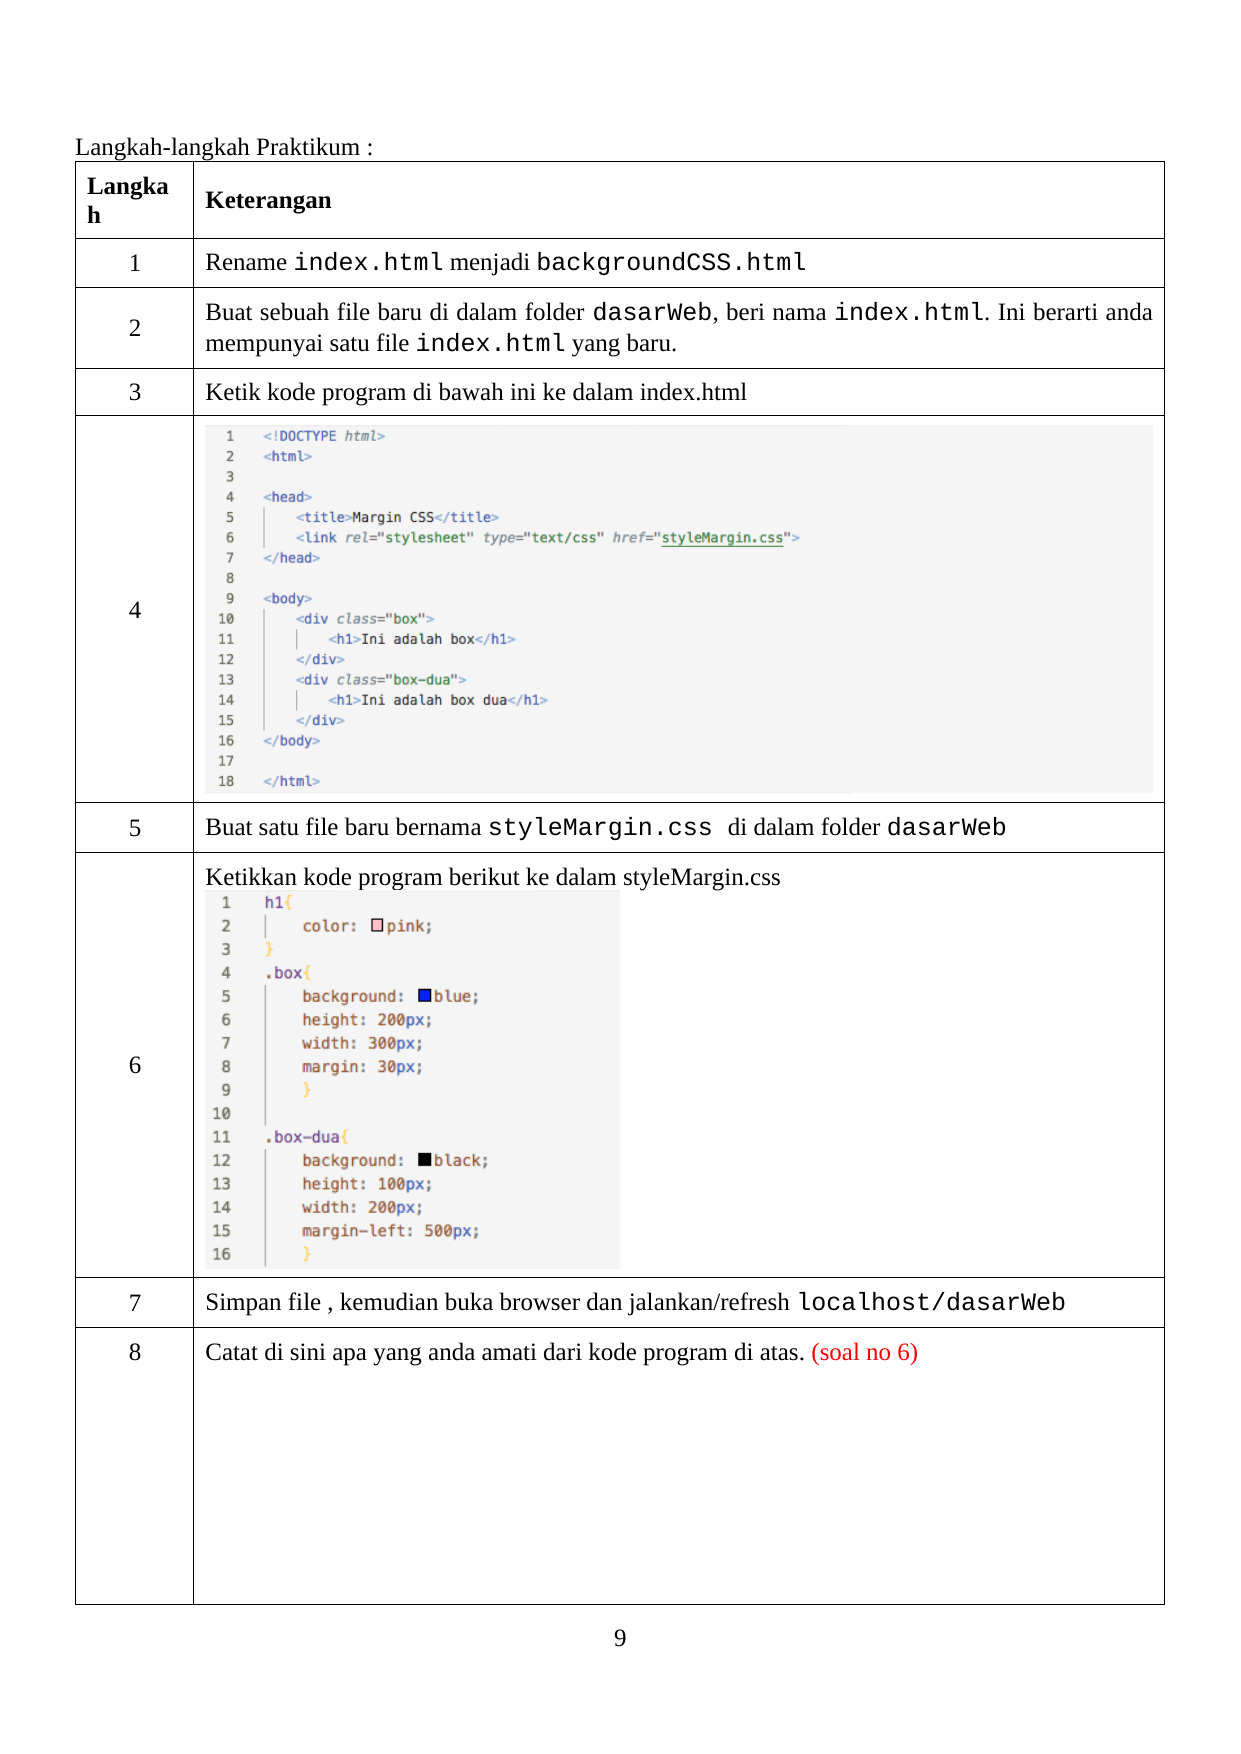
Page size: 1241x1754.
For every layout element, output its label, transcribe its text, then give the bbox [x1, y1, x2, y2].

table_cell 3 [76, 369, 193, 415]
table_cell Buat satu file baru bernama styleMargin.css di dalam folder dasarWeb [194, 803, 1164, 852]
table_cell 2 [76, 288, 193, 367]
table_cell Buat sebuah file baru di dalam folder dasarWeb, beri nama index.html. Ini berarti anda mempunyai satu file index.html yang baru. [194, 288, 1164, 367]
table_cell 7 [76, 1278, 193, 1327]
table_cell [194, 416, 1164, 802]
table_cell Simpan file , kemudian buka browser dan jalankan/refresh localhost/dasarWeb [194, 1278, 1164, 1327]
table_cell 1 [76, 239, 193, 287]
table_cell Ketik kode program di bawah ini ke dalam index.html [194, 369, 1164, 415]
table_cell 5 [76, 803, 193, 852]
text Langkah-langkah Praktikum : [75, 132, 1165, 161]
table_cell 4 [76, 416, 193, 802]
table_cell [194, 1328, 1164, 1604]
table_cell 8 [76, 1328, 193, 1604]
table_cell Ketikkan kode program berikut ke dalam styleMargin.css [194, 853, 1164, 1277]
picture [205, 890, 620, 1269]
table_cell 6 [76, 853, 193, 1277]
picture [205, 425, 853, 794]
table_header Langkah [76, 162, 193, 237]
table_header Keterangan [194, 162, 1164, 237]
table_cell Rename index.html menjadi backgroundCSS.html [194, 239, 1164, 287]
